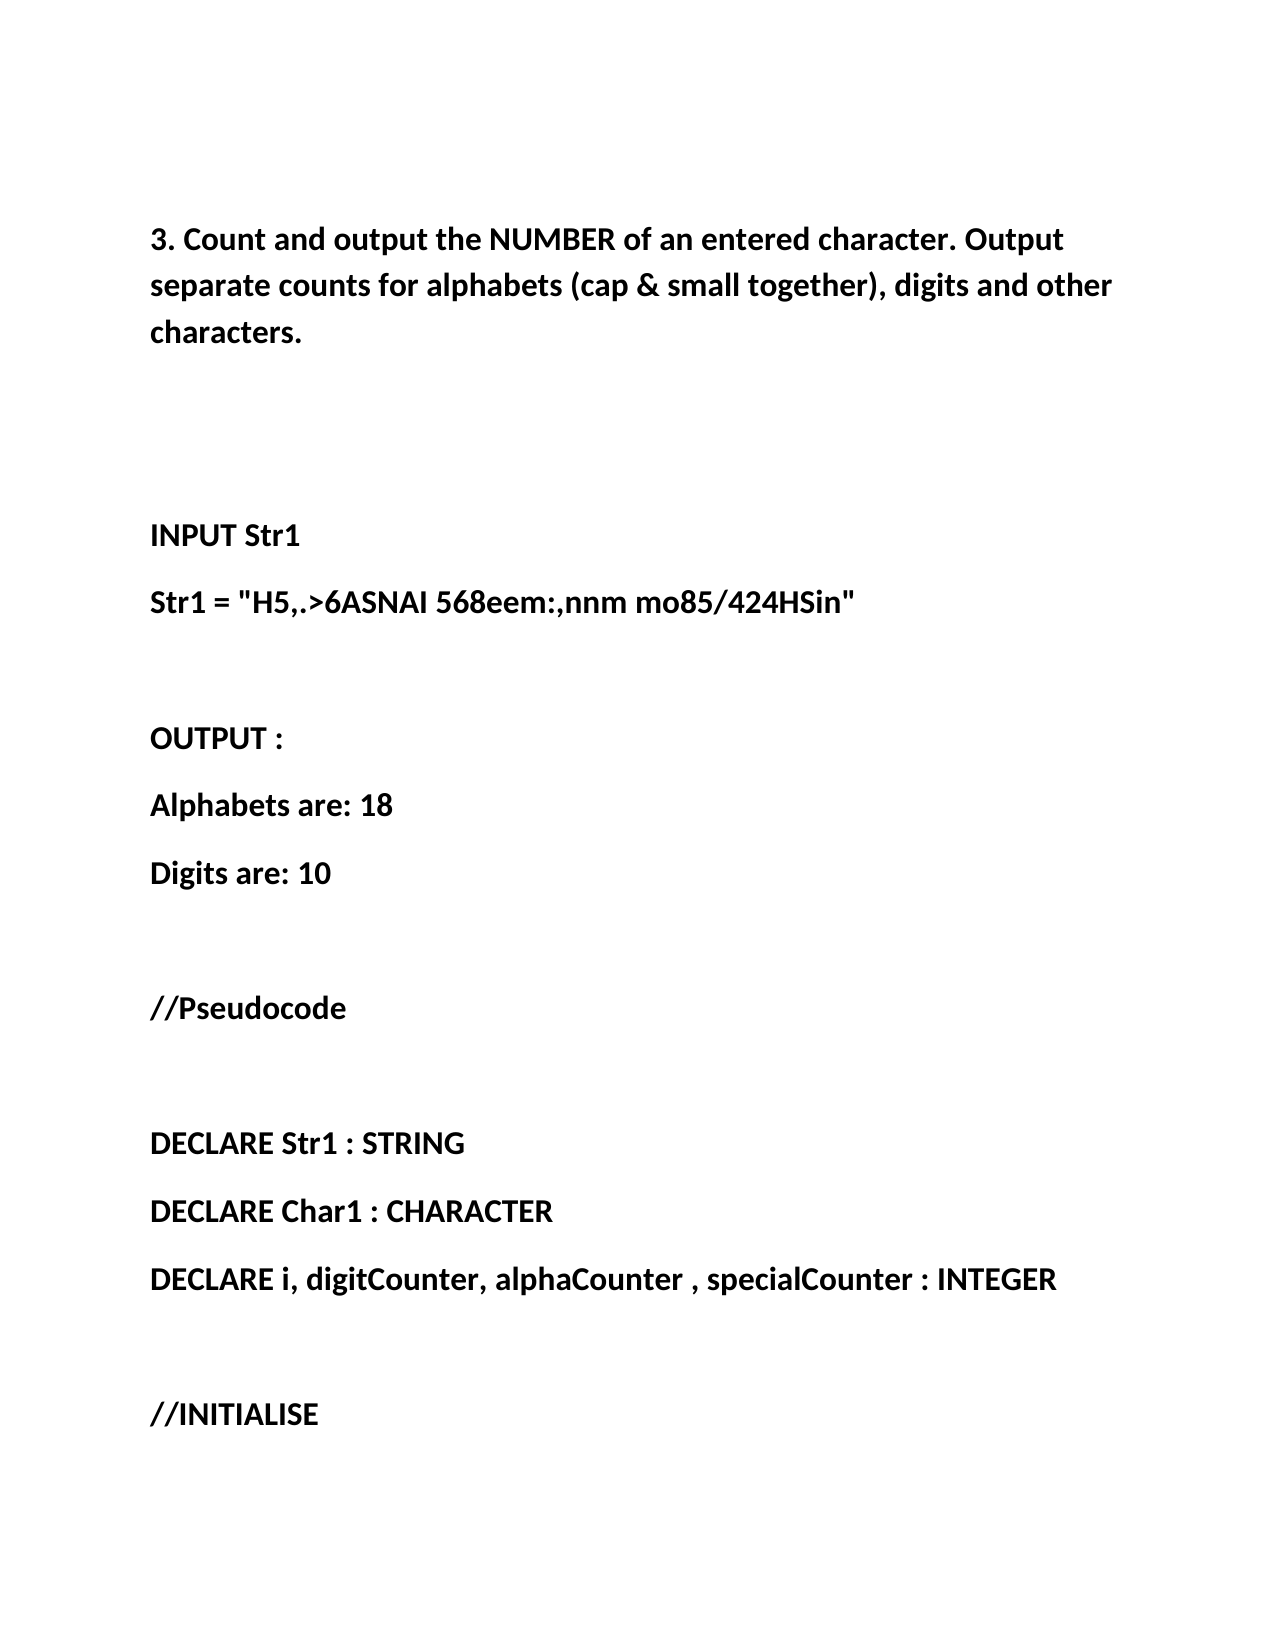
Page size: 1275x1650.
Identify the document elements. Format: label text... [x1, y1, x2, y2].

text Digits are: 10 [150, 852, 1125, 893]
text Alphabets are: 18 [150, 784, 1125, 825]
text 3. Count and output the NUMBER of an entered character. Output separate counts for alphabets (cap & small together), digits and other characters. [150, 218, 1125, 352]
text INPUT Str1 [150, 514, 1125, 555]
text OUTPUT : [150, 717, 1125, 757]
text DECLARE i, digitCounter, alphaCounter , specialCounter : INTEGER [150, 1258, 1125, 1298]
text DECLARE Str1 : STRING [150, 1122, 1125, 1163]
text //Pseudocode [150, 987, 1125, 1028]
text DECLARE Char1 : CHARACTER [150, 1190, 1125, 1231]
text //INITIALISE [150, 1393, 1125, 1433]
text Str1 = "H5,.>6ASNAI 568eem:,nnm mo85/424HSin" [150, 582, 1125, 622]
